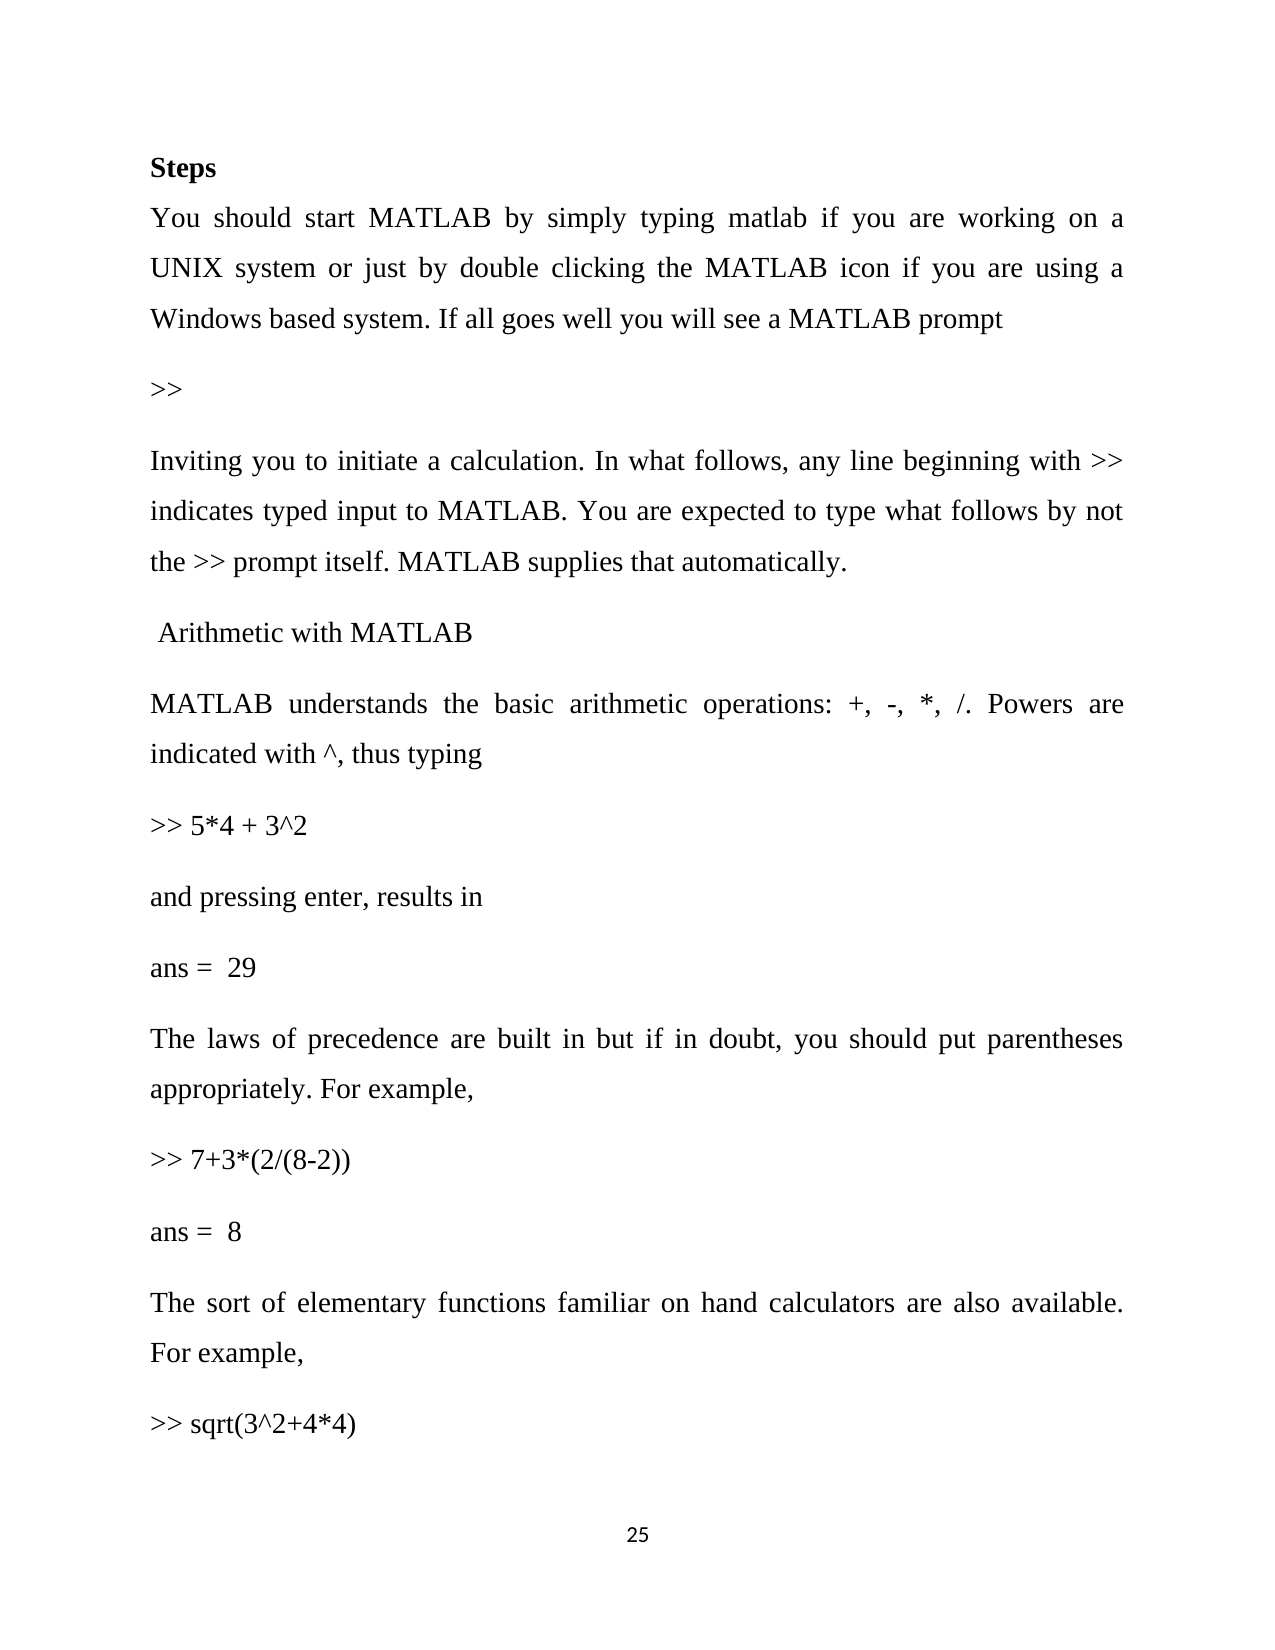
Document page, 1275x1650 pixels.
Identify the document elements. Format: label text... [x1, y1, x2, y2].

text >> 5*4 + 3^2 [150, 808, 1125, 841]
subtitle Steps [150, 150, 1125, 183]
text You should start MATLAB by simply typing matlab if you are working on a UNIX system or just by double clicking the MATLAB icon if you are using a Windows based system. If all goes well you will see a MATLAB prompt [150, 200, 1125, 334]
text >> [150, 372, 1125, 406]
text The sort of elementary functions familiar on hand calculators are also available. For example, [150, 1285, 1125, 1369]
text Arithmetic with MATLAB [150, 615, 1125, 648]
text >> sqrt(3^2+4*4) [150, 1406, 1125, 1440]
text ans = 29 [150, 950, 1125, 983]
text >> 7+3*(2/(8-2)) [150, 1142, 1125, 1176]
text and pressing enter, results in [150, 879, 1125, 912]
text ans = 8 [150, 1214, 1125, 1247]
text MATLAB understands the basic arithmetic operations: +, -, *, /. Powers are indicated with ^, thus typing [150, 686, 1125, 770]
text Inviting you to initiate a calculation. In what follows, any line beginning with >> indicates typed input to MATLAB. You are expected to type what follows by not the >> prompt itself. MATLAB supplies that automatically. [150, 443, 1125, 577]
text The laws of precedence are built in but if in doubt, you should put parentheses appropriately. For example, [150, 1021, 1125, 1105]
